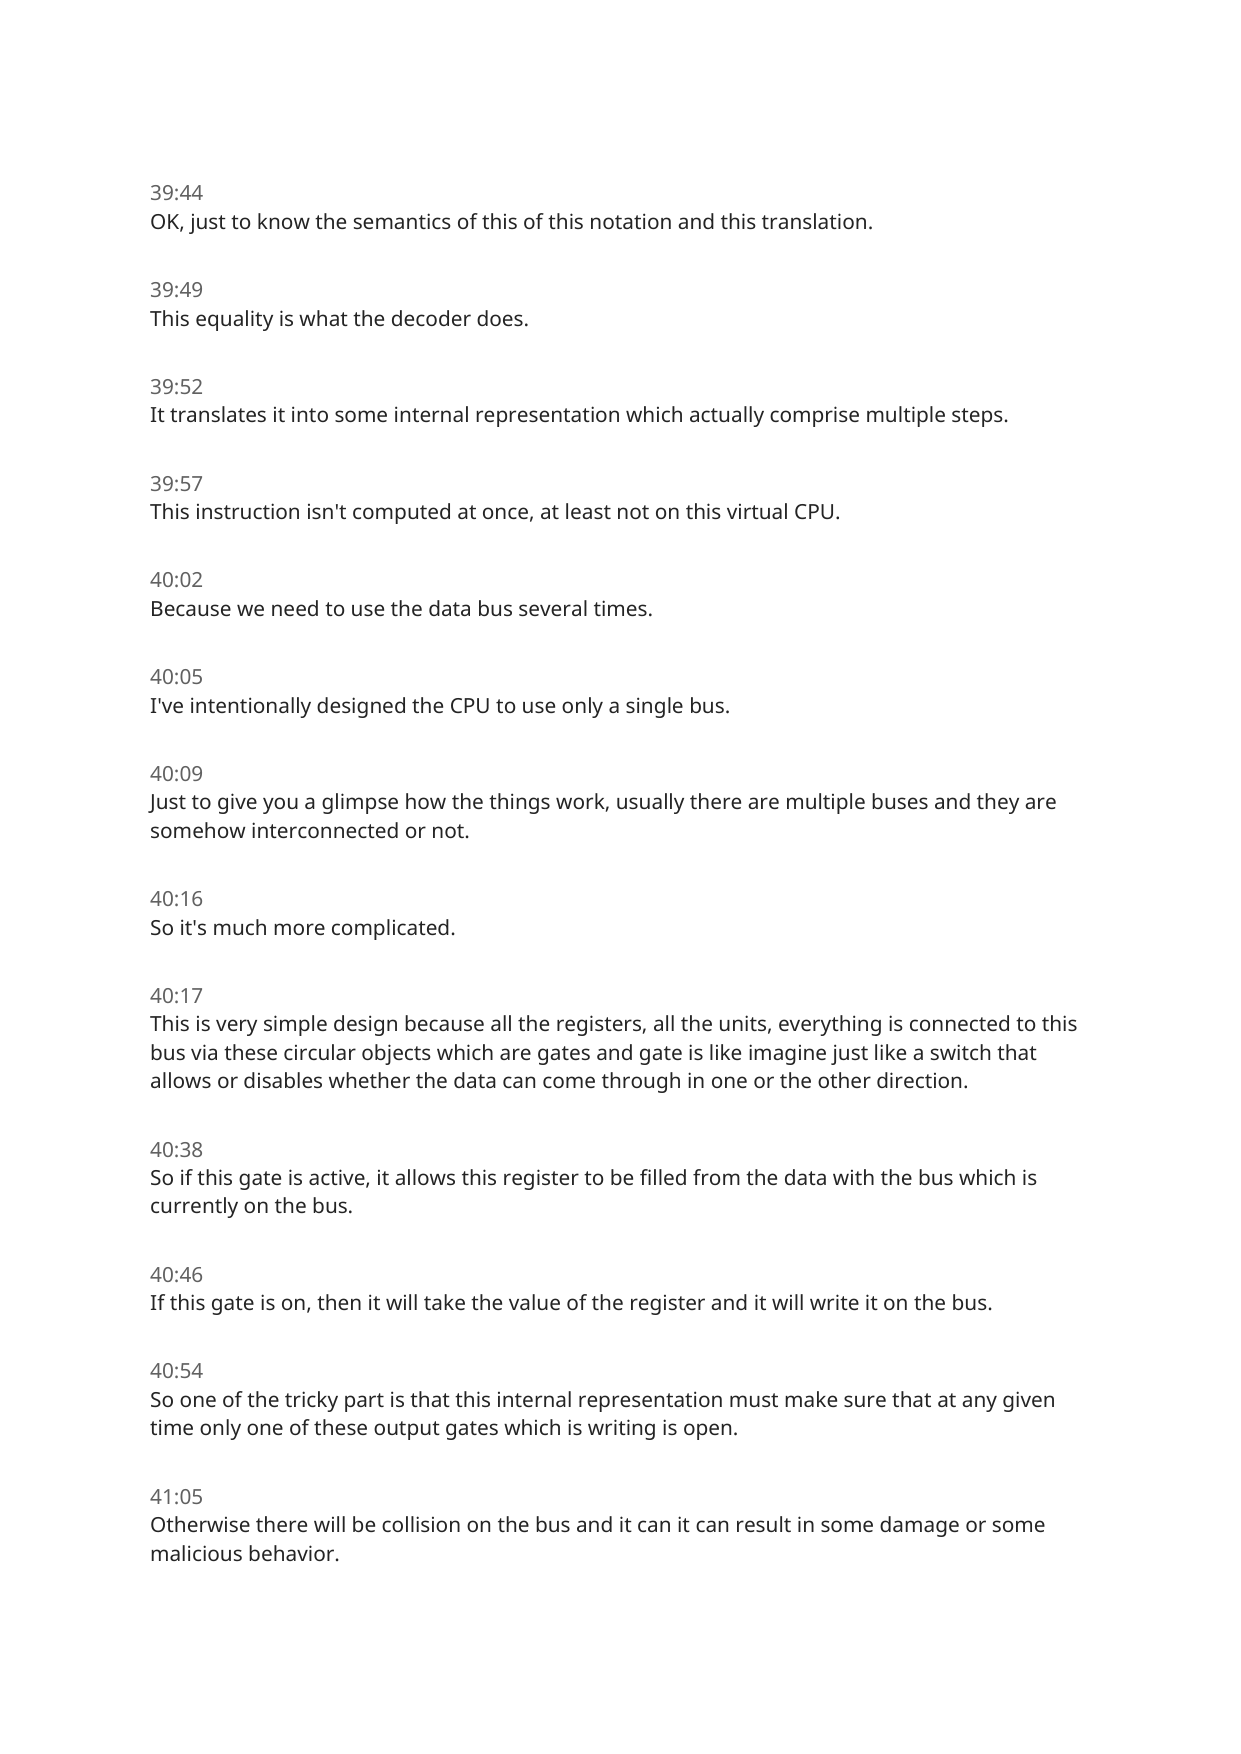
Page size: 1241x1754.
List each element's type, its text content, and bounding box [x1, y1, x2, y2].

text 40:38 So if this gate is active, it allows this register to be filled from the data with the bus which is currently on the bus. [150, 1106, 1090, 1220]
text 40:54 So one of the tricky part is that this internal representation must make sure that at any given time only one of these output gates which is writing is open. [150, 1328, 1090, 1442]
text 39:57 This instruction isn't computed at once, at least not on this virtual CPU. [150, 440, 1090, 526]
text 39:44 OK, just to know the semantics of this of this notation and this translation. [150, 150, 1090, 235]
text 39:52 It translates it into some internal representation which actually comprise multiple steps. [150, 343, 1090, 429]
text 40:09 Just to give you a glimpse how the things work, usually there are multiple buses and they are somehow interconnected or not. [150, 731, 1090, 844]
text 40:05 I've intentionally designed the CPU to use only a single bus. [150, 634, 1090, 719]
text 41:05 Otherwise there will be collision on the bus and it can it can result in some damage or some malicious behavior. [150, 1453, 1090, 1567]
text 40:02 Because we need to use the data bus several times. [150, 537, 1090, 622]
text 40:17 This is very simple design because all the registers, all the units, everything is connected to this bus via these circular objects which are gates and gate is like imagine just like a switch that allows or disables whether the data can come through in one or the other direction. [150, 953, 1090, 1095]
text 40:16 So it's much more complicated. [150, 856, 1090, 941]
text 39:49 This equality is what the decoder does. [150, 247, 1090, 332]
text 40:46 If this gate is on, then it will take the value of the register and it will write it on the bus. [150, 1231, 1090, 1317]
